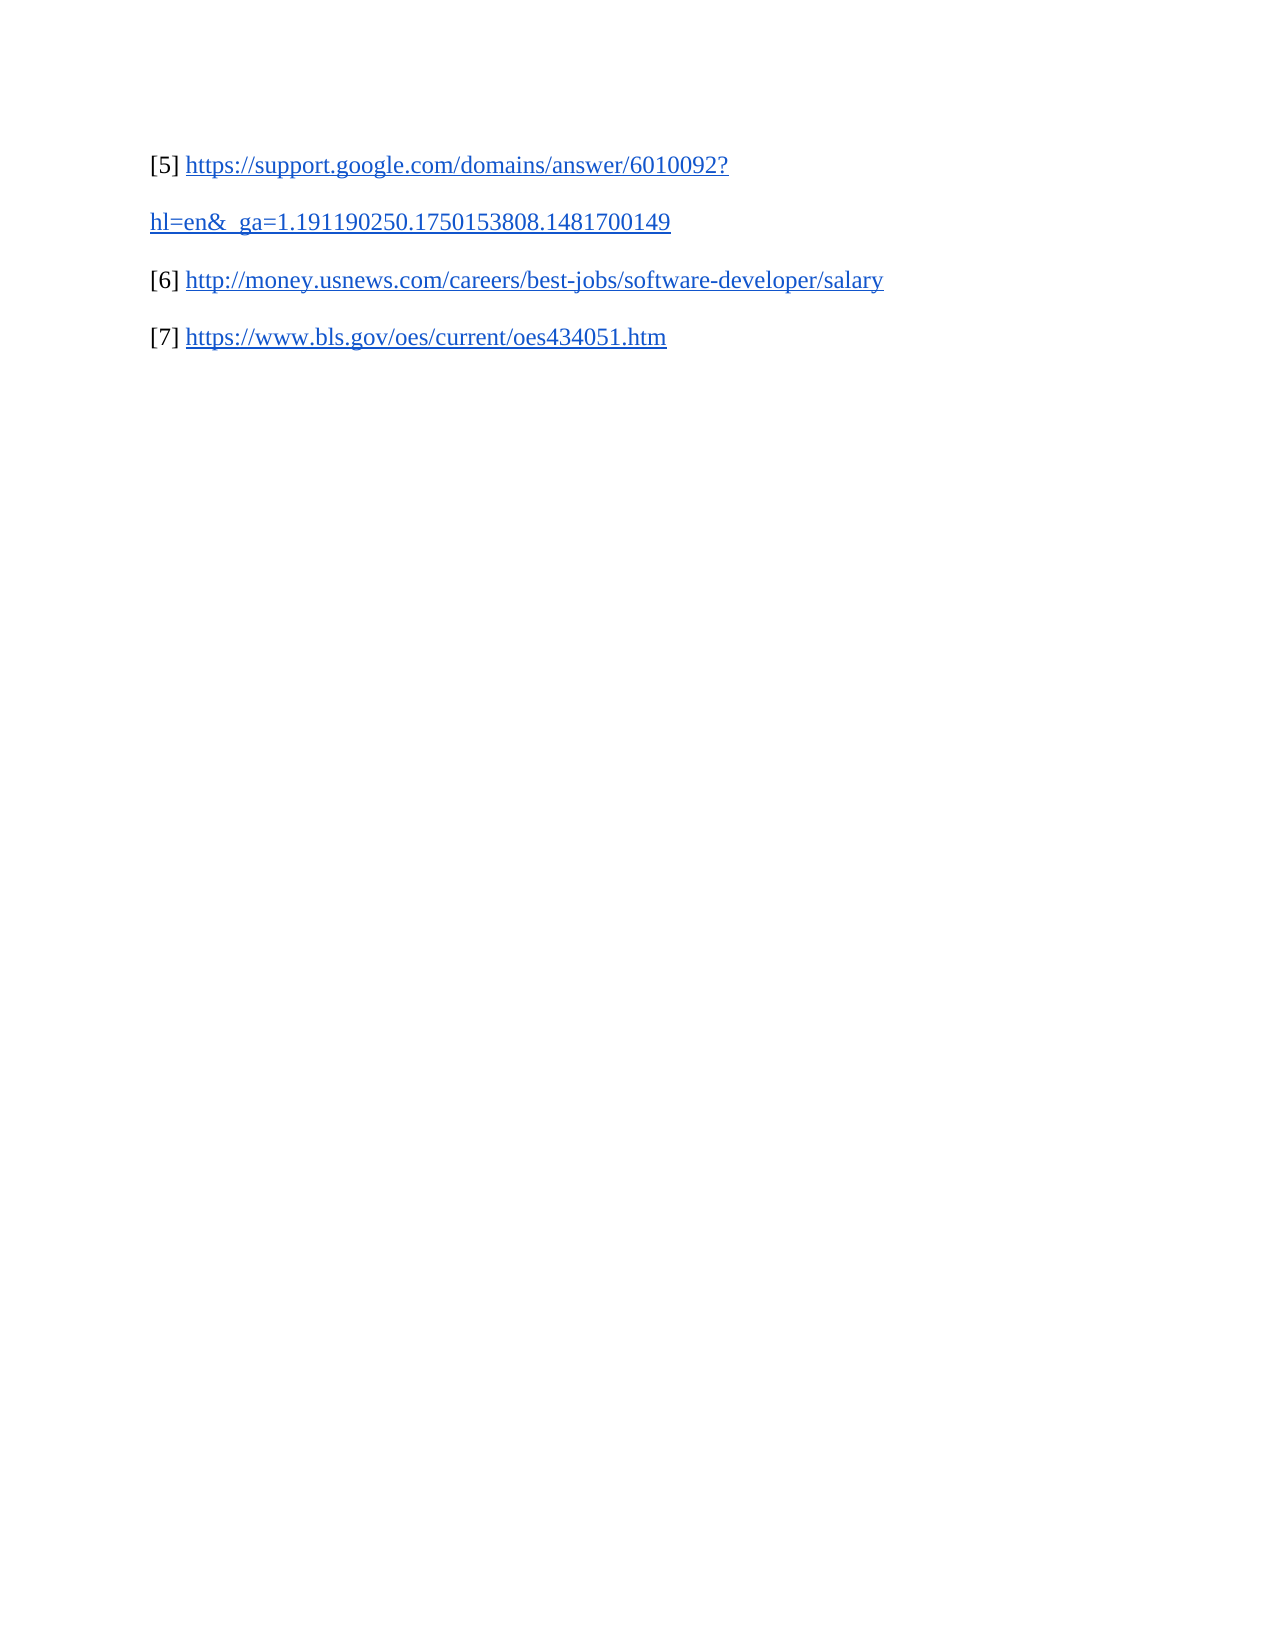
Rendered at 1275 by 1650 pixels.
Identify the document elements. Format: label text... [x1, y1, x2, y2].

text [5] https://support.google.com/domains/answer/6010092?hl=en&_ga=1.191190250.1750153808.1481700149 [150, 150, 1125, 236]
text [7] https://www.bls.gov/oes/current/oes434051.htm [150, 322, 1125, 351]
text [6] http://money.usnews.com/careers/best-jobs/software-developer/salary [150, 265, 1125, 294]
